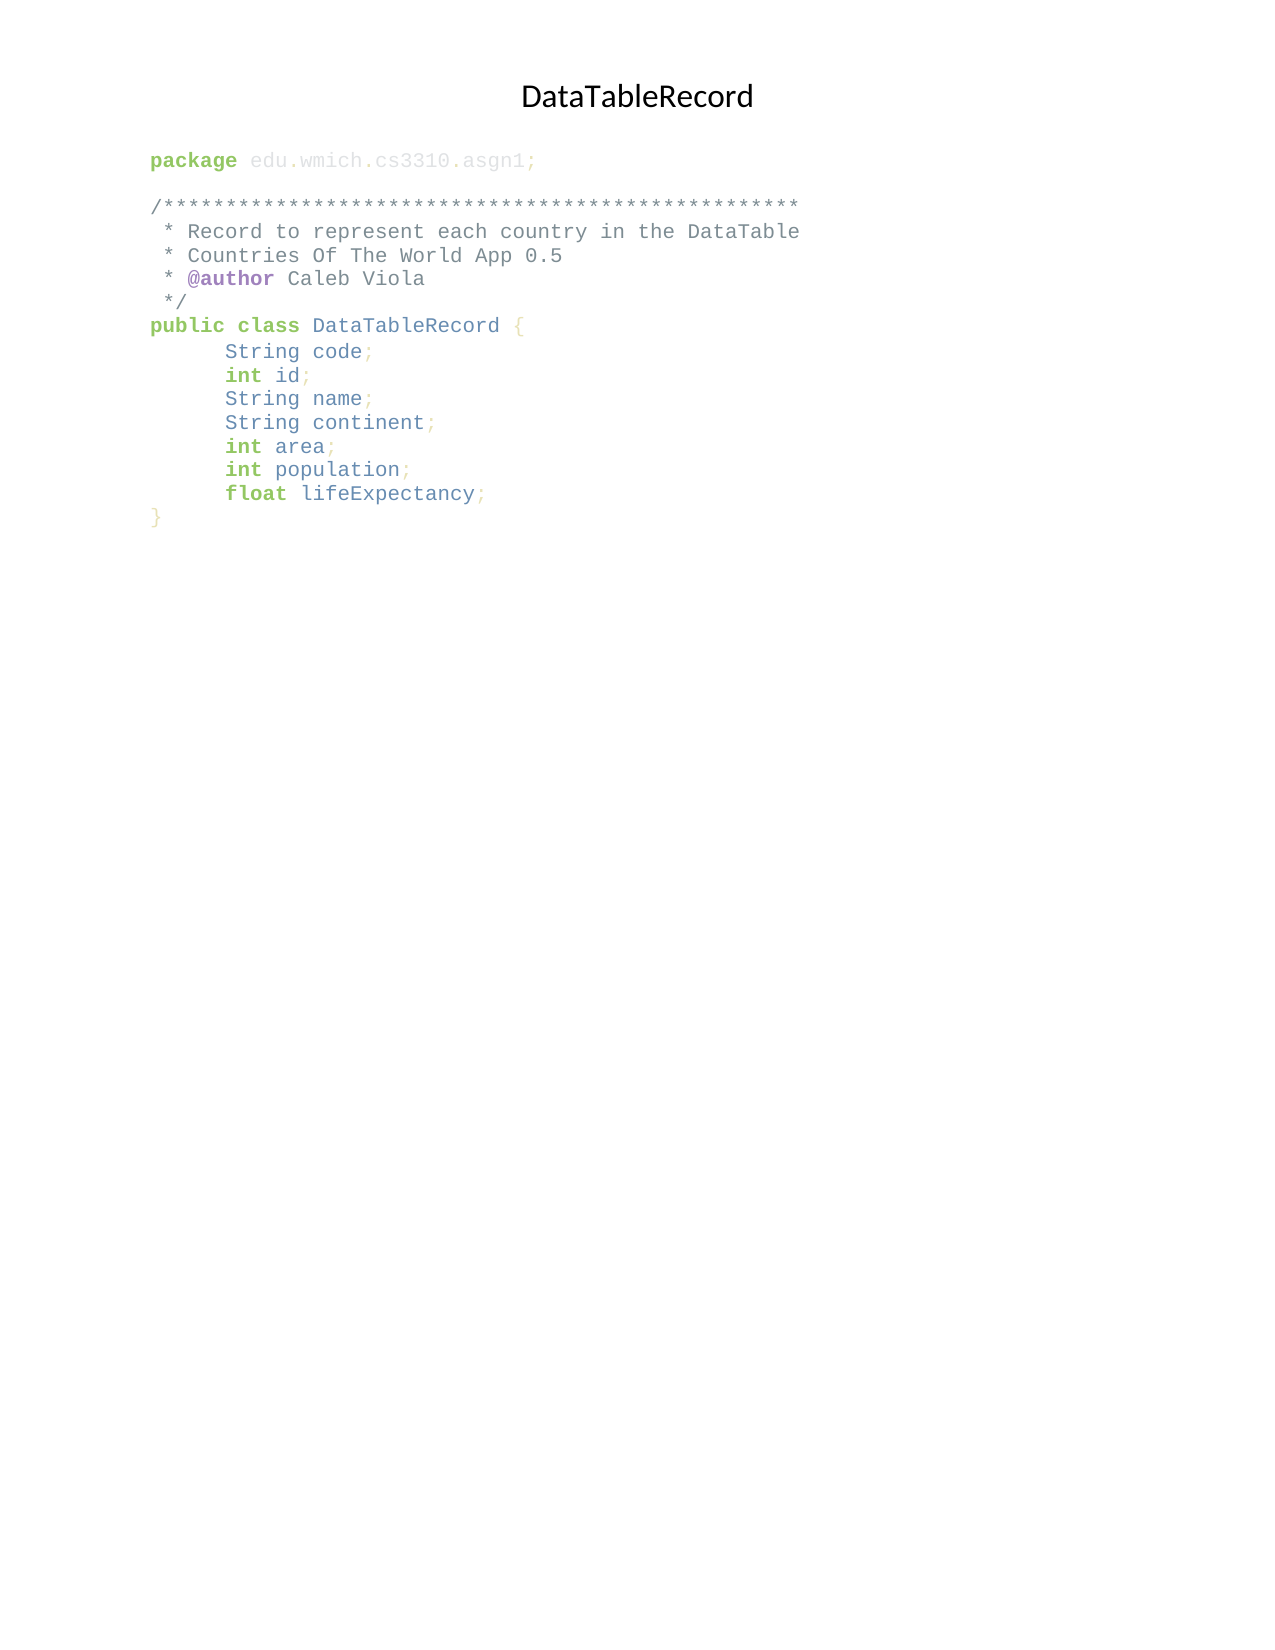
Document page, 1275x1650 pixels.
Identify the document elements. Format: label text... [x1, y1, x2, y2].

subtitle public class DataTableRecord { [150, 316, 1125, 339]
text * Countries Of The World App 0.5 [150, 244, 1125, 268]
text } [150, 507, 1125, 530]
text int population; [150, 459, 1125, 483]
text /*************************************************** [150, 197, 1125, 221]
text String code; [150, 341, 1125, 365]
text * @author Caleb Viola [150, 268, 1125, 292]
text int area; [150, 436, 1125, 459]
text String continent; [150, 412, 1125, 436]
text int id; [150, 365, 1125, 388]
text package edu.wmich.cs3310.asgn1; [150, 150, 1125, 174]
text String name; [150, 388, 1125, 412]
text float lifeExpectancy; [150, 483, 1125, 507]
text * Record to represent each country in the DataTable [150, 221, 1125, 244]
text */ [150, 292, 1125, 316]
